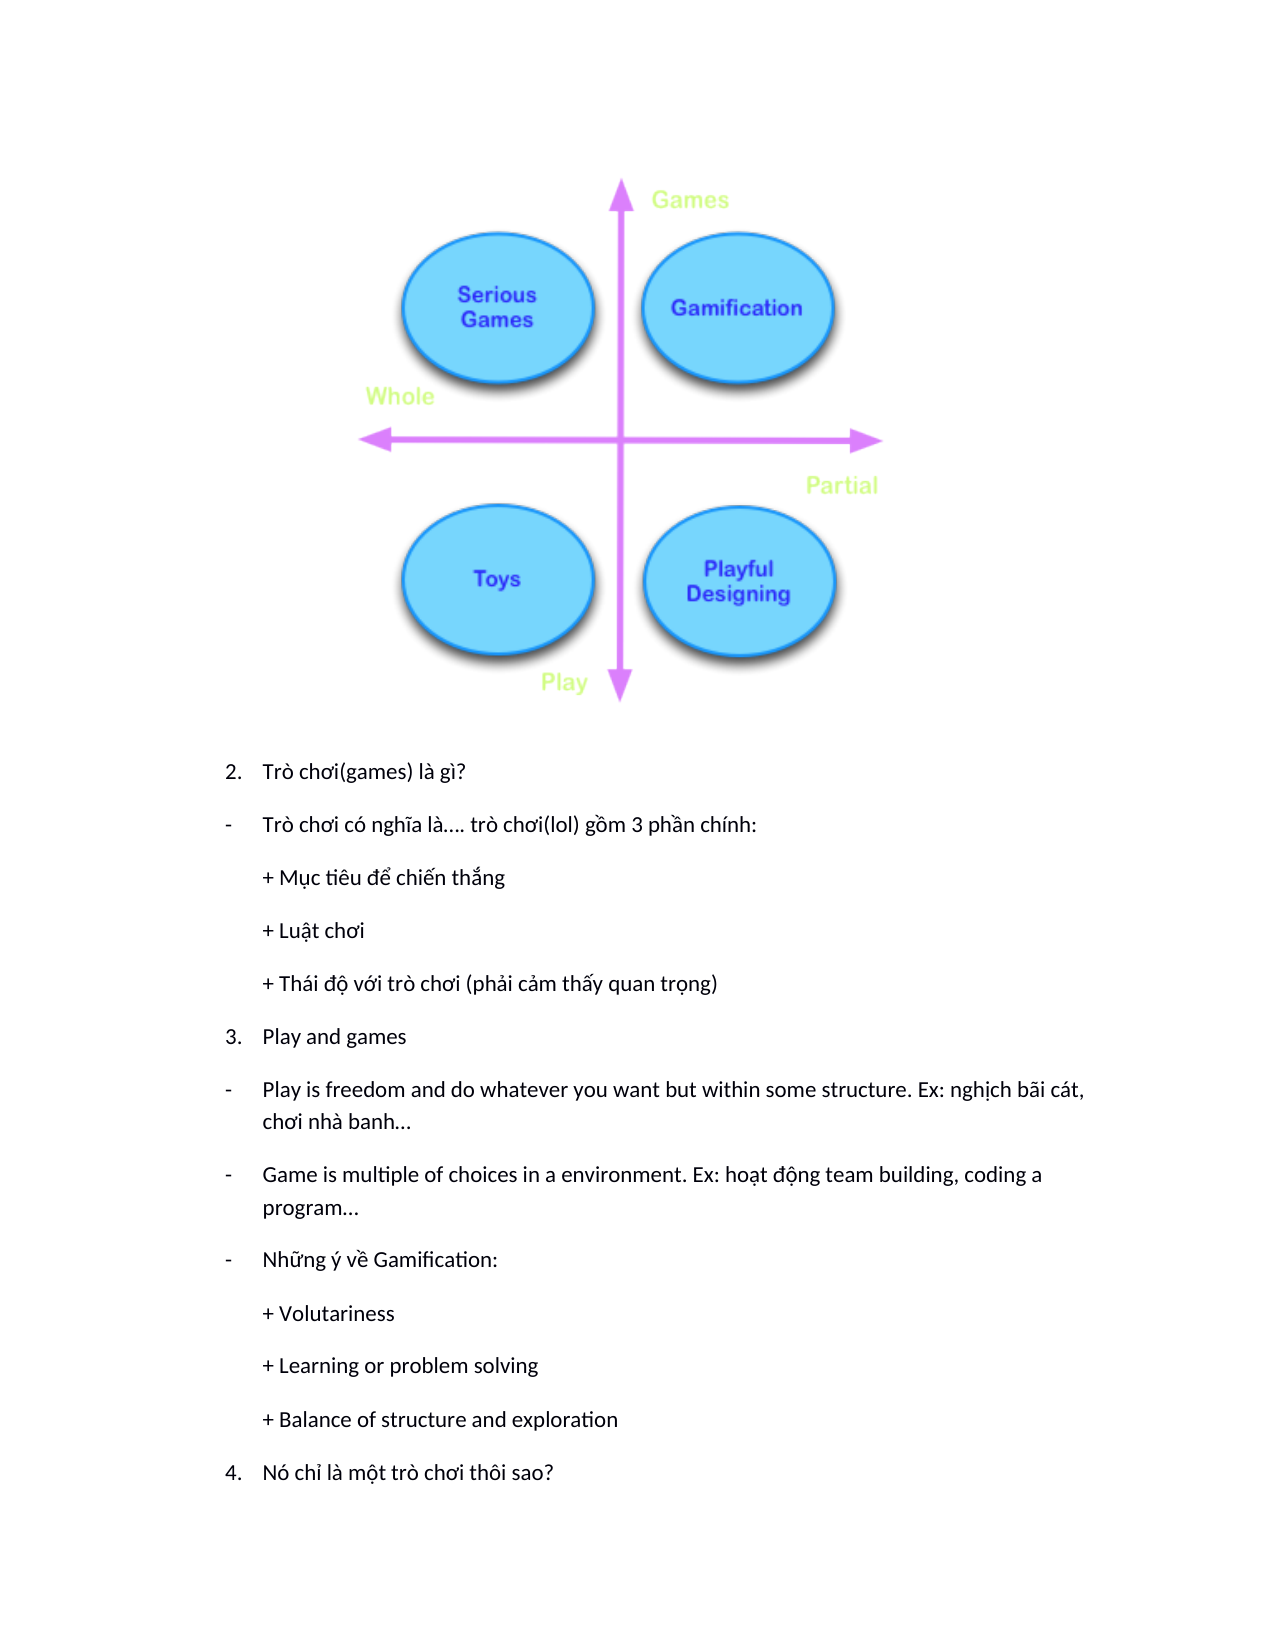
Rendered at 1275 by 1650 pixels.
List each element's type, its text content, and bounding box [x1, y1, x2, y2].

list + Balance of structure and exploration [262, 1405, 1125, 1433]
picture [339, 150, 936, 732]
list Play is freedom and do whatever you want but within some structure. Ex: nghịch bãi cát, chơi nhà banh… [225, 1075, 1125, 1135]
list + Volutariness [262, 1299, 1125, 1327]
list + Learning or problem solving [262, 1352, 1125, 1380]
list Trò chơi có nghĩa là…. trò chơi(lol) gồm 3 phần chính: [225, 810, 1125, 838]
list Game is multiple of choices in a environment. Ex: hoạt động team building, coding a program… [225, 1160, 1125, 1221]
list + Luật chơi [262, 916, 1125, 944]
list Play and games [225, 1022, 1125, 1050]
list Trò chơi(games) là gì? [225, 757, 1125, 785]
list + Thái độ với trò chơi (phải cảm thấy quan trọng) [262, 969, 1125, 997]
list + Mục tiêu để chiến thắng [262, 863, 1125, 891]
list Những ý về Gamification: [225, 1246, 1125, 1274]
list Nó chỉ là một trò chơi thôi sao? [225, 1458, 1125, 1486]
